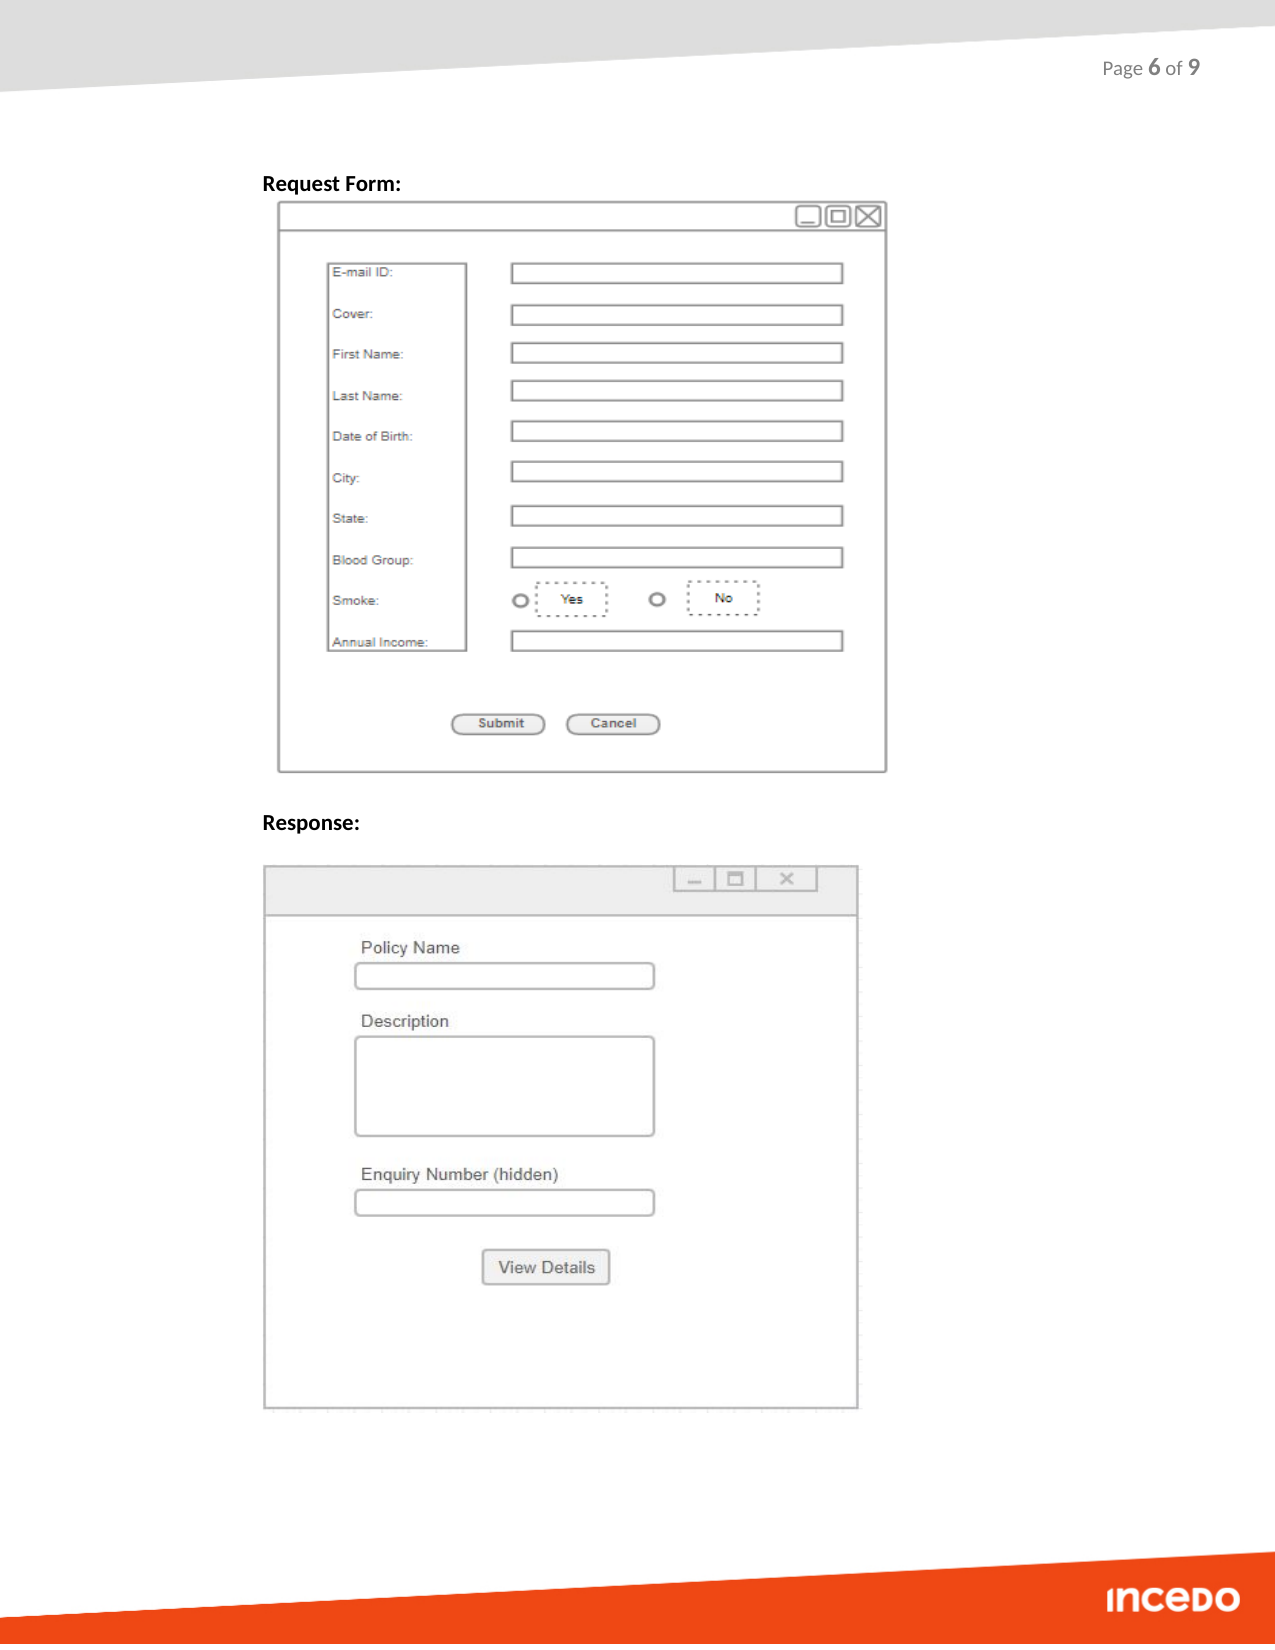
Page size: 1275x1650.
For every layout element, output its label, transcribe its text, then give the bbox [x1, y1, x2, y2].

text Response: [262, 808, 1125, 837]
picture [0, 0, 1275, 781]
text Request Form: [262, 169, 1125, 197]
picture [262, 864, 863, 1413]
picture [0, 1422, 1275, 1644]
